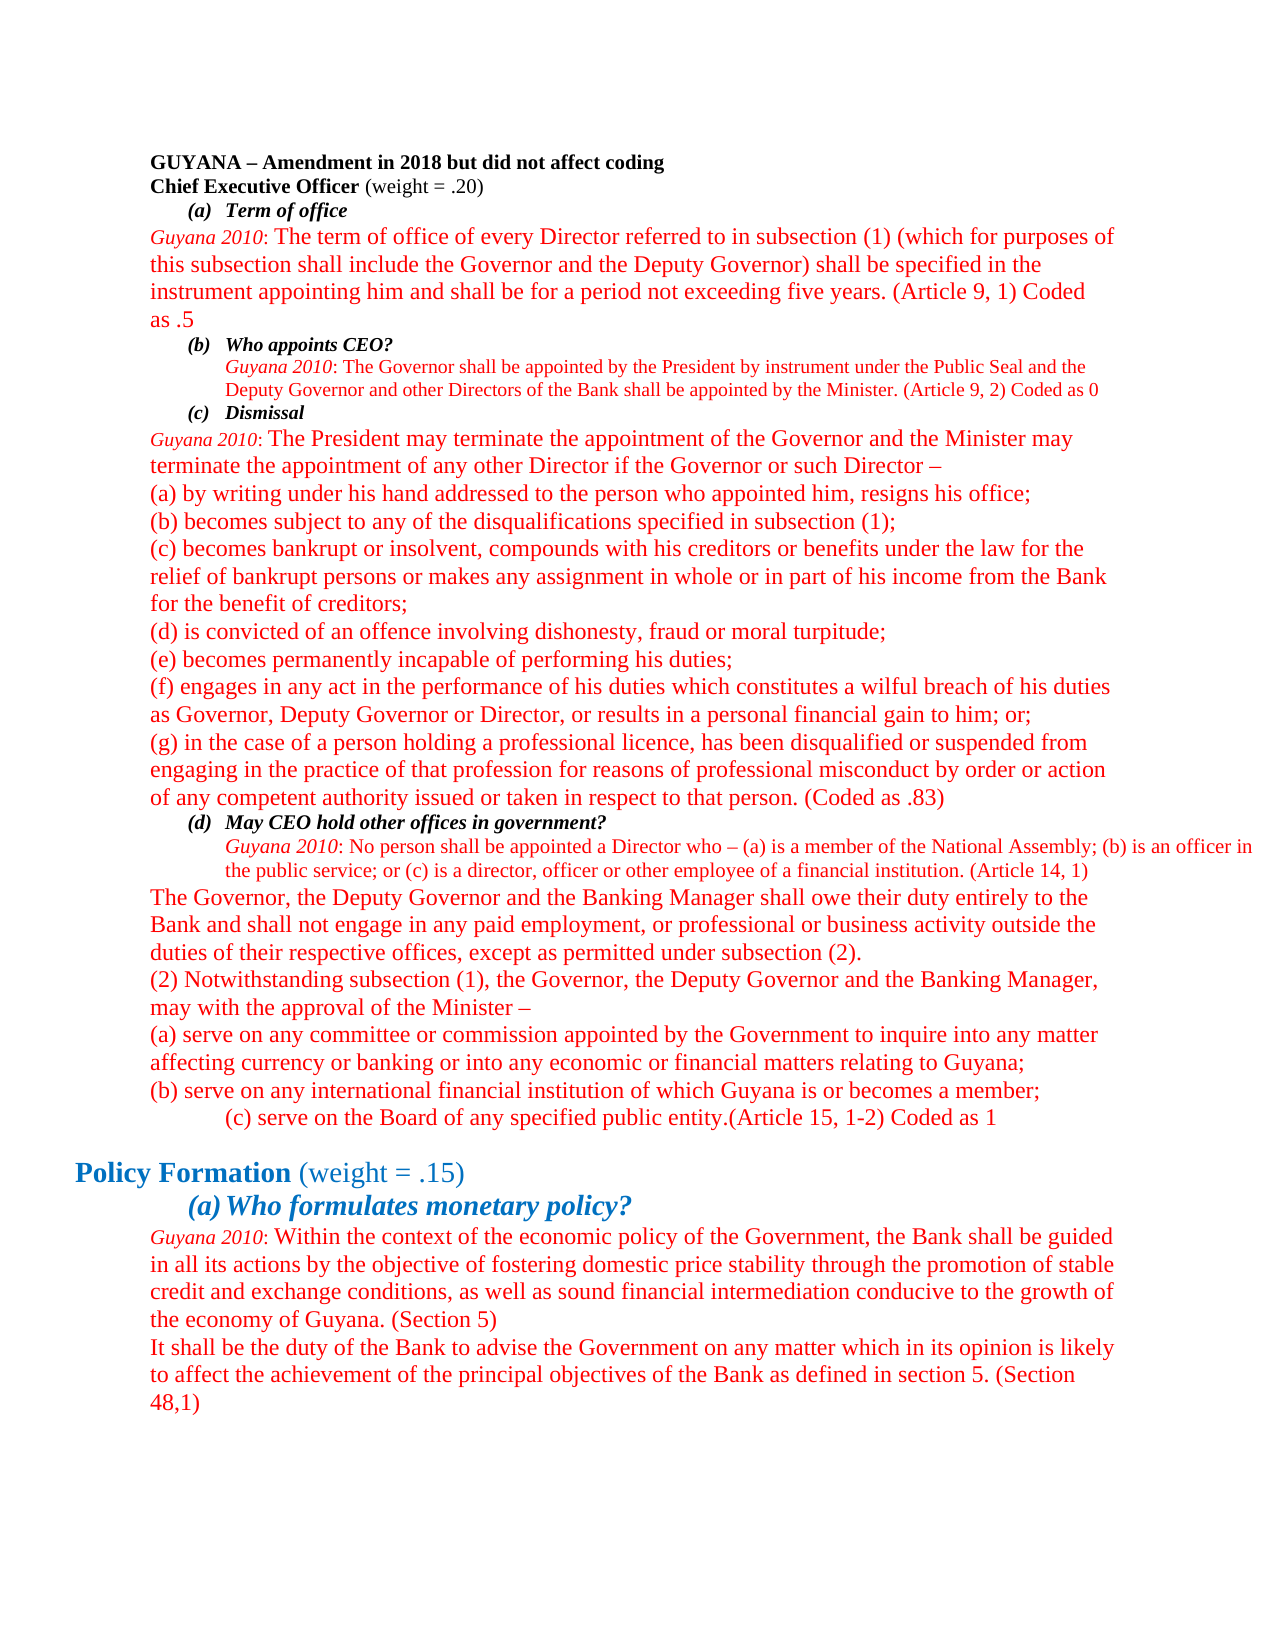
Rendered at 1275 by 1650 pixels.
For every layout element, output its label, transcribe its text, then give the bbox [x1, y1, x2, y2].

text (a) by writing under his hand addressed to the person who appointed him, resigns his office; [150, 479, 1125, 507]
text (f) engages in any act in the performance of his duties which constitutes a wilful breach of his duties as Governor, Deputy Governor or Director, or results in a personal financial gain to him; or; [150, 672, 1125, 727]
text (a) serve on any committee or commission appointed by the Government to inquire into any matter affecting currency or banking or into any economic or financial matters relating to Guyana; [150, 1021, 1125, 1076]
list Guyana 2010: No person shall be appointed a Director who – (a) is a member of the National Assembly; (b) is an officer in the public service; or (c) is a director, officer or other employee of a financial institution. (Article 14, 1) [225, 834, 1275, 882]
text (g) in the case of a person holding a professional licence, has been disqualified or suspended from engaging in the practice of that profession for reasons of professional misconduct by order or action of any competent authority issued or taken in respect to that person. (Coded as .83) [150, 727, 1125, 810]
text Chief Executive Officer (weight = .20) [150, 174, 1275, 198]
text (d) is convicted of an offence involving dishonesty, fraud or moral turpitude; [150, 617, 1125, 645]
text GUYANA – Amendment in 2018 but did not affect coding [150, 150, 1275, 174]
subtitle Policy Formation (weight = .15) [75, 1155, 1275, 1188]
text (c) becomes bankrupt or insolvent, compounds with his creditors or benefits under the law for the relief of bankrupt persons or makes any assignment in whole or in part of his income from the Bank for the benefit of creditors; [150, 534, 1125, 617]
text The Governor, the Deputy Governor and the Banking Manager shall owe their duty entirely to the Bank and shall not engage in any paid employment, or professional or business activity outside the duties of their respective offices, except as permitted under subsection (2). [150, 882, 1125, 965]
list May CEO hold other offices in government? [187, 810, 1275, 834]
list Term of office [187, 198, 1125, 222]
list (c) serve on the Board of any specified public entity.(Article 15, 1-2) Coded as 1 [225, 1103, 1275, 1131]
text (e) becomes permanently incapable of performing his duties; [150, 645, 1125, 672]
text Guyana 2010: The President may terminate the appointment of the Governor and the Minister may terminate the appointment of any other Director if the Governor or such Director – [150, 424, 1125, 479]
text (b) serve on any international financial institution of which Guyana is or becomes a member; [150, 1076, 1125, 1103]
text Guyana 2010: The term of office of every Director referred to in subsection (1) (which for purposes of this subsection shall include the Governor and the Deputy Governor) shall be specified in the instrument appointing him and shall be for a period not exceeding five years. (Article 9, 1) Coded as .5 [150, 222, 1125, 333]
text It shall be the duty of the Bank to advise the Government on any matter which in its opinion is likely to affect the achievement of the principal objectives of the Bank as defined in section 5. (Section 48,1) [150, 1332, 1125, 1415]
subtitle Who formulates monetary policy? [187, 1188, 1275, 1222]
text (2) Notwithstanding subsection (1), the Governor, the Deputy Governor and the Banking Manager, may with the approval of the Minister – [150, 965, 1125, 1021]
list Who appoints CEO? [187, 333, 1125, 355]
list Guyana 2010: The Governor shall be appointed by the President by instrument under the Public Seal and the Deputy Governor and other Directors of the Bank shall be appointed by the Minister. (Article 9, 2) Coded as 0 [225, 355, 1125, 401]
text (b) becomes subject to any of the disqualifications specified in subsection (1); [150, 507, 1125, 534]
list Dismissal [187, 401, 1125, 424]
